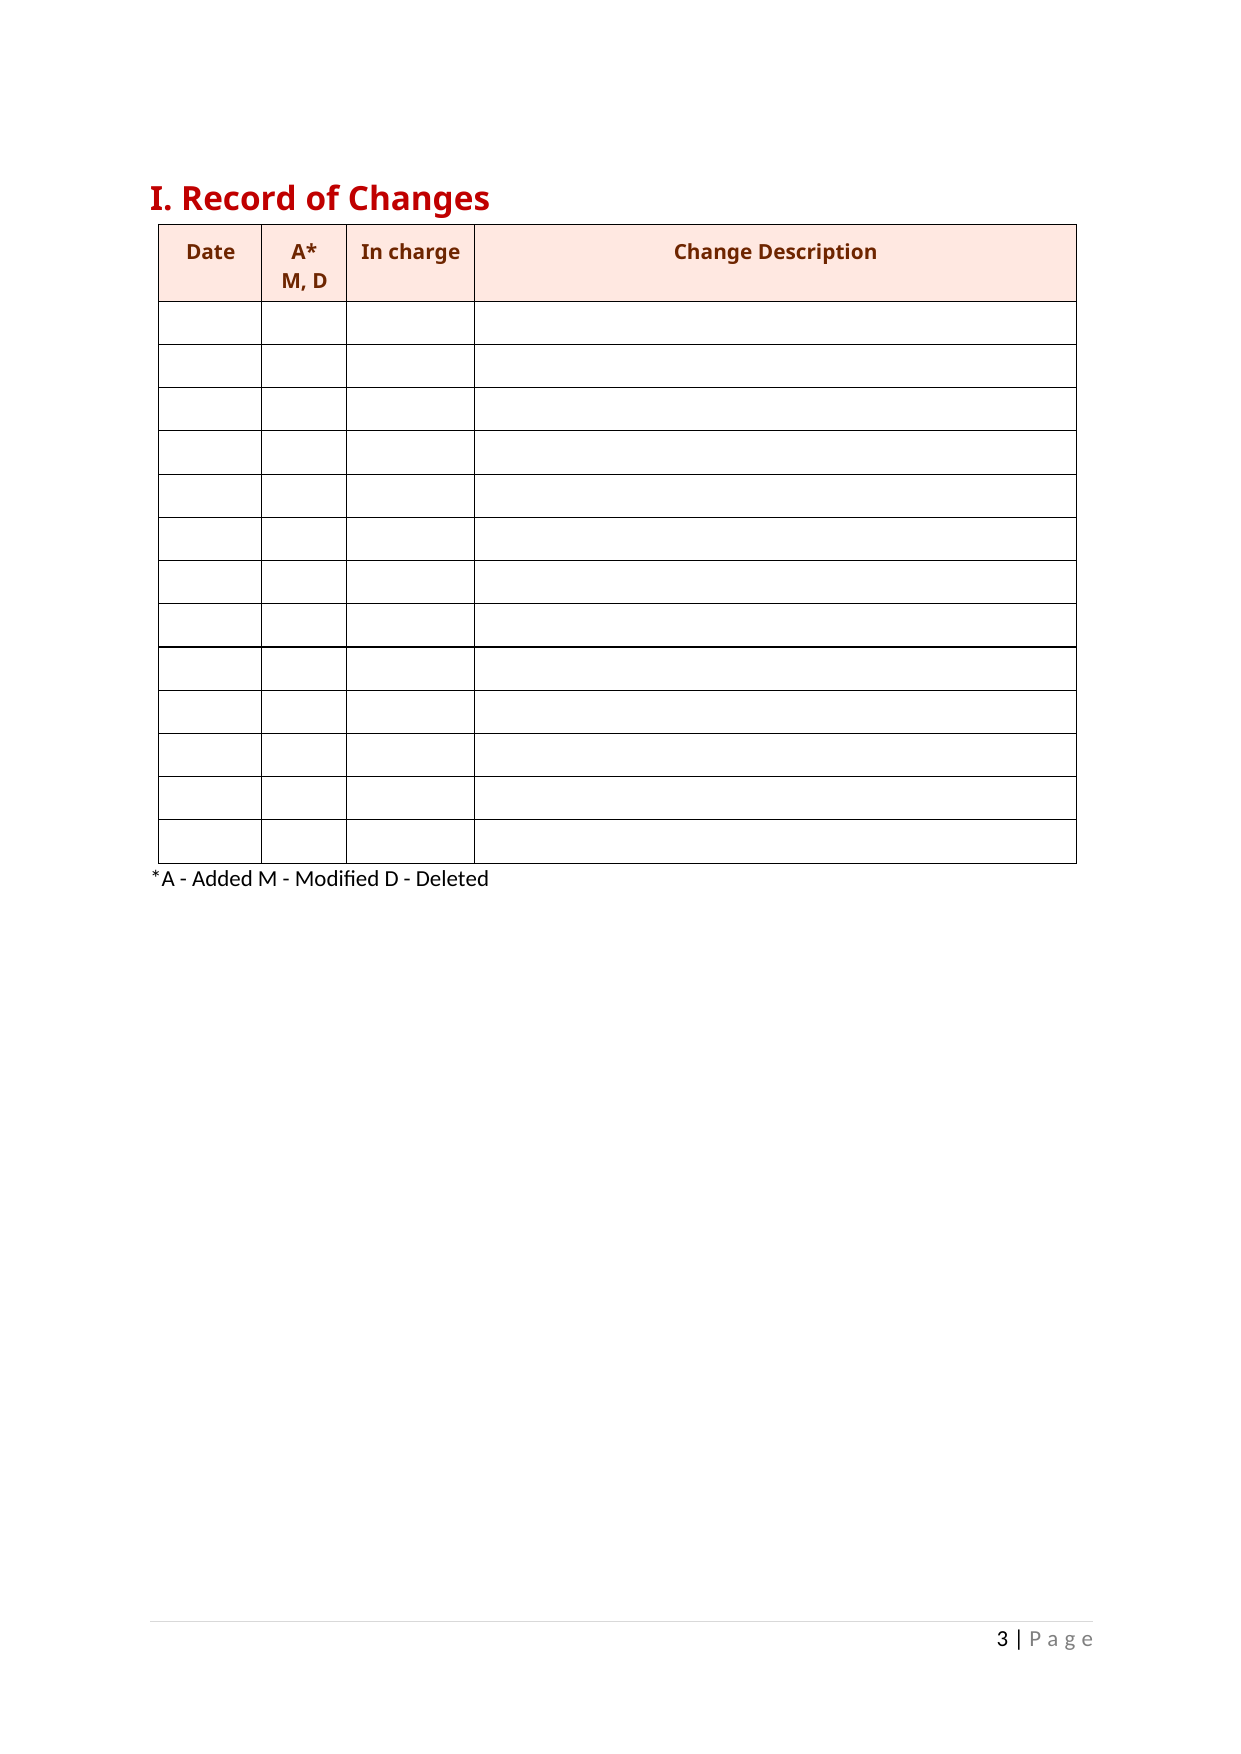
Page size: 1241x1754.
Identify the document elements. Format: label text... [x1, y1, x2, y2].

table_cell [475, 604, 1076, 646]
table_cell [475, 561, 1076, 603]
table_header A* M, D [262, 225, 346, 301]
table_cell [347, 734, 474, 776]
table_cell [347, 604, 474, 646]
table_cell [159, 604, 261, 646]
table_cell [475, 648, 1076, 690]
table_cell [262, 648, 346, 690]
table_cell [475, 388, 1076, 430]
table_cell [262, 561, 346, 603]
table_cell [262, 431, 346, 473]
table_header Change Description [475, 225, 1076, 301]
table_cell [475, 302, 1076, 344]
table_cell [347, 820, 474, 863]
table_cell [475, 777, 1076, 819]
text *A - Added M - Modified D - Deleted [150, 864, 1093, 892]
table_cell [159, 475, 261, 517]
table_cell [159, 518, 261, 560]
table_cell [159, 388, 261, 430]
table_cell [262, 734, 346, 776]
table_cell [475, 431, 1076, 473]
table_cell [262, 302, 346, 344]
table_cell [262, 820, 346, 863]
table_cell [347, 345, 474, 387]
table_cell [347, 561, 474, 603]
table_cell [159, 648, 261, 690]
table_cell [262, 388, 346, 430]
table_cell [347, 431, 474, 473]
table_cell [475, 345, 1076, 387]
table_cell [159, 734, 261, 776]
table_cell [347, 777, 474, 819]
table_cell [475, 518, 1076, 560]
table_cell [262, 777, 346, 819]
table_cell [347, 475, 474, 517]
table_cell [159, 691, 261, 733]
table_cell [347, 648, 474, 690]
table_cell [347, 518, 474, 560]
table_cell [262, 518, 346, 560]
table_cell [262, 604, 346, 646]
table_cell [159, 561, 261, 603]
table_cell [262, 345, 346, 387]
table_cell [475, 820, 1076, 863]
table_cell [347, 691, 474, 733]
table_cell [475, 734, 1076, 776]
table_header In charge [347, 225, 474, 301]
table_cell [159, 302, 261, 344]
subtitle I. Record of Changes [150, 175, 1093, 220]
table_cell [347, 388, 474, 430]
table_cell [262, 691, 346, 733]
table_cell [347, 302, 474, 344]
table_cell [159, 431, 261, 473]
table_cell [262, 475, 346, 517]
table_header Date [159, 225, 261, 301]
table_cell [159, 820, 261, 863]
table_cell [475, 475, 1076, 517]
table_cell [475, 691, 1076, 733]
table_cell [159, 777, 261, 819]
table_cell [159, 345, 261, 387]
